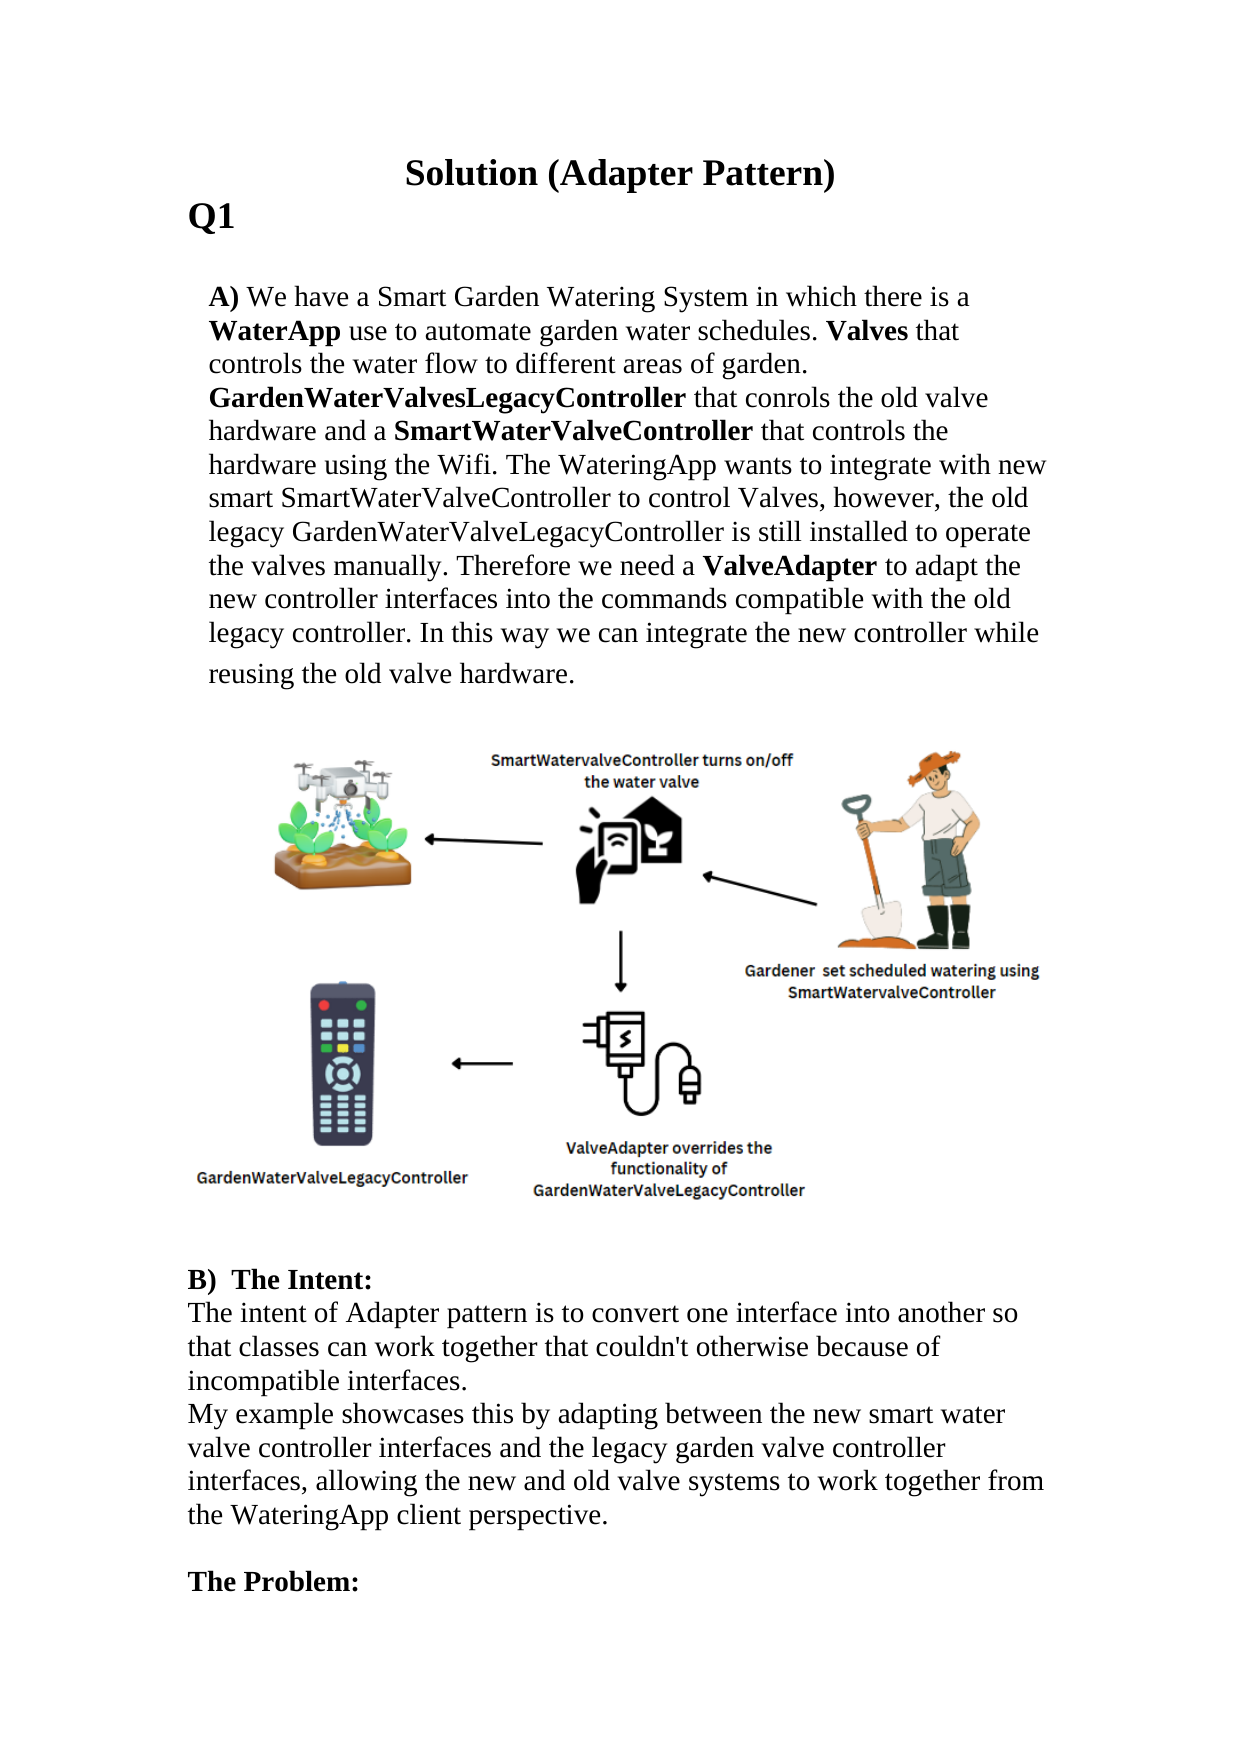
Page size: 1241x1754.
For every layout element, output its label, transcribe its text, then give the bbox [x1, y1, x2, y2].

list The Intent: [187, 1262, 1053, 1296]
list The Problem: [187, 1564, 1053, 1597]
picture [187, 734, 1053, 1219]
list My example showcases this by adapting between the new smart water valve controller interfaces and the legacy garden valve controller interfaces, allowing the new and old valve systems to work together from the WateringApp client perspective. [187, 1396, 1053, 1530]
list The intent of Adapter pattern is to convert one interface into another so that classes can work together that couldn't otherwise because of incompatible interfaces. [187, 1296, 1053, 1396]
list We have a Smart Garden Watering System in which there is a WaterApp use to automate garden water schedules. Valves that controls the water flow to different areas of garden. GardenWaterValvesLegacyController that conrols the old valve hardware and a SmartWaterValveController that controls the hardware using the Wifi. The WateringApp wants to integrate with new smart SmartWaterValveController to control Valves, however, the old legacy GardenWaterValveLegacyController is still installed to operate the valves manually. Therefore we need a ValveAdapter to adapt the new controller interfaces into the commands compatible with the old legacy controller. In this way we can integrate the new controller while reusing the old valve hardware. [208, 279, 1053, 691]
text Q1 [187, 193, 1053, 236]
text Solution (Adapter Pattern) [187, 150, 1053, 193]
